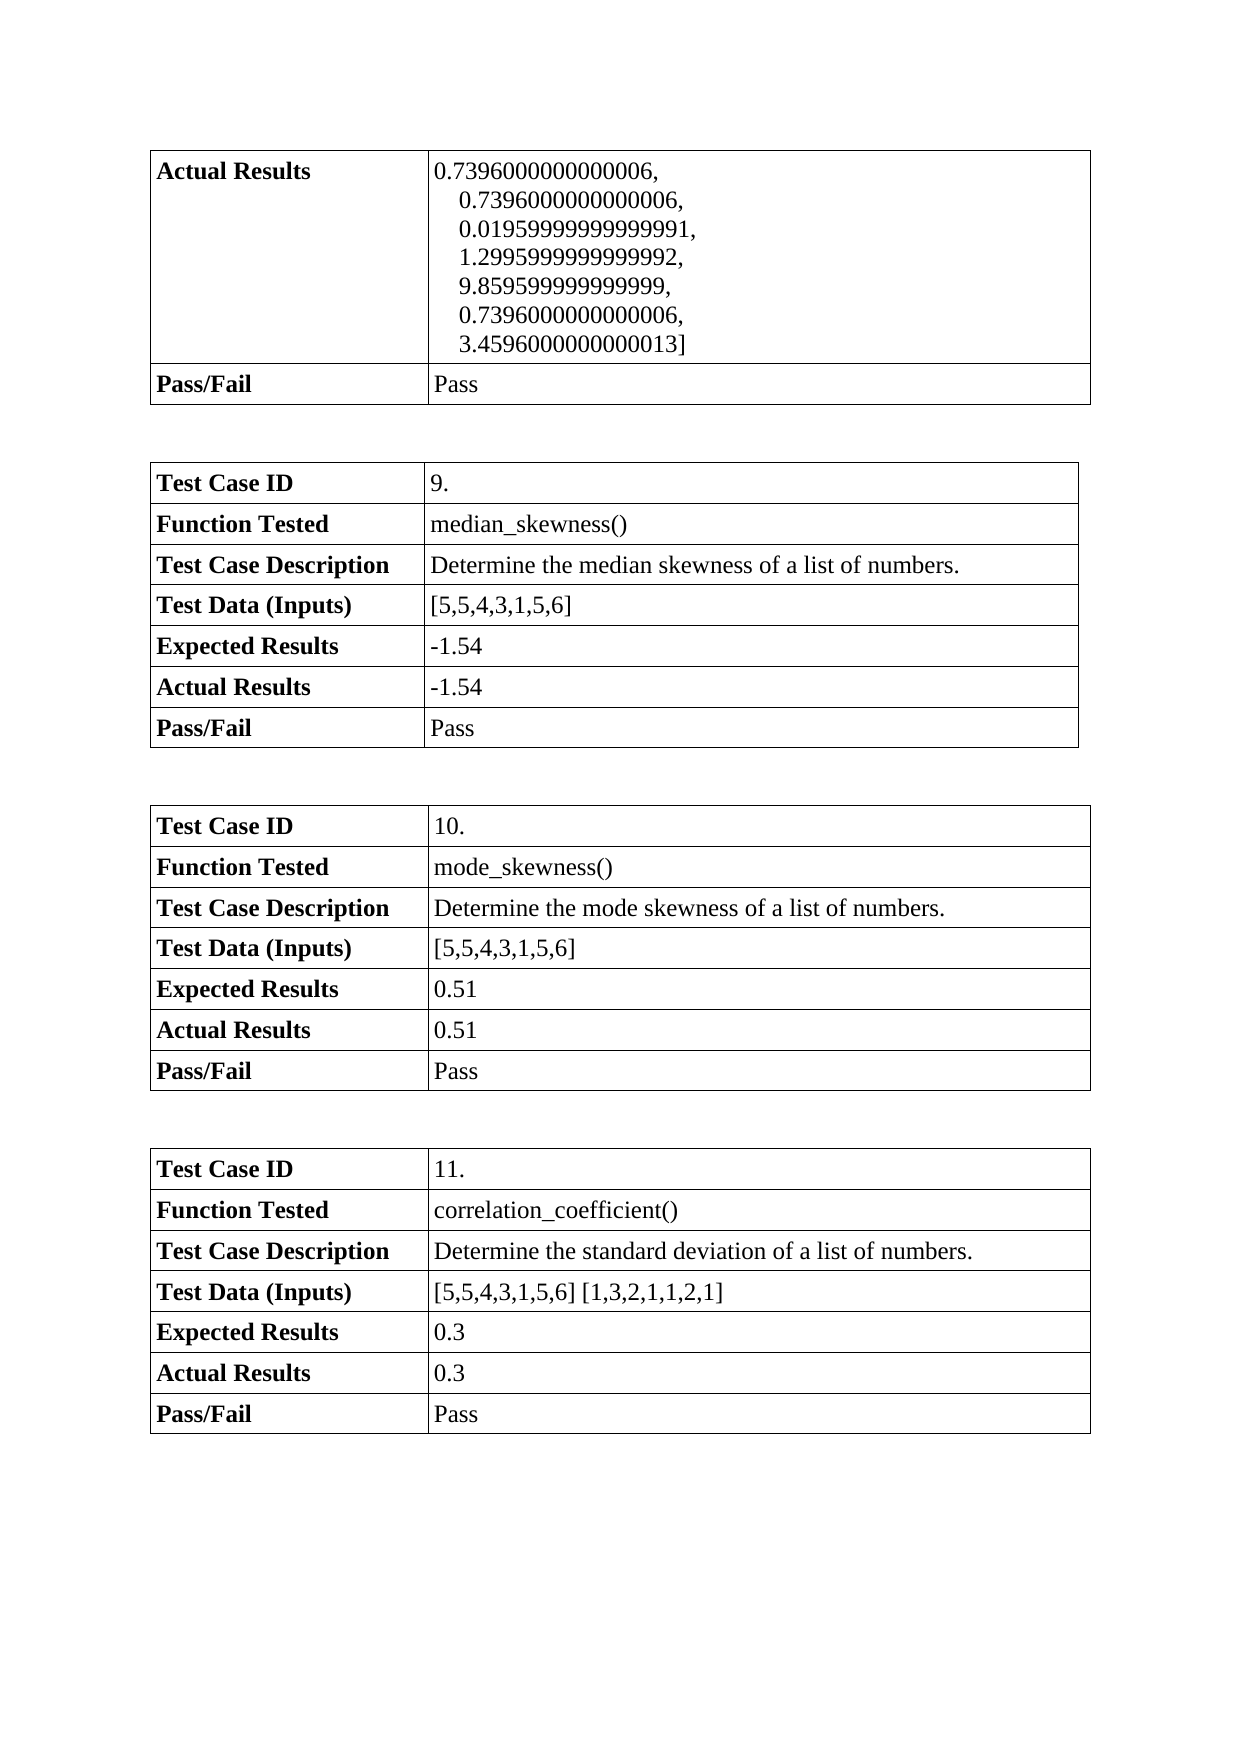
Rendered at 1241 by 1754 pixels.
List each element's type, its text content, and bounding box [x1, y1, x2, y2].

table_header Test Case ID [151, 463, 424, 503]
table_cell Test Case Description [151, 888, 428, 927]
table_cell Determine the mode skewness of a list of numbers. [429, 888, 1090, 927]
table_cell Test Case Description [151, 545, 424, 584]
table_cell Determine the standard deviation of a list of numbers. [429, 1231, 1090, 1270]
table_cell 0.51 [429, 969, 1090, 1009]
table_header 10. [429, 806, 1090, 846]
table_cell Test Data (Inputs) [151, 1271, 428, 1311]
table_cell Actual Results [151, 151, 428, 363]
table_cell Pass/Fail [151, 1394, 428, 1433]
table_cell median_skewness() [425, 504, 1078, 543]
table_cell Pass [429, 1394, 1090, 1433]
table_cell [5,5,4,3,1,5,6] [429, 928, 1090, 968]
table_cell Pass [429, 1051, 1090, 1090]
table_cell Function Tested [151, 1190, 428, 1230]
table_cell [5,5,4,3,1,5,6] [1,3,2,1,1,2,1] [429, 1271, 1090, 1311]
table_cell Pass [425, 708, 1078, 747]
table_cell 0.3 [429, 1353, 1090, 1393]
table_cell Determine the median skewness of a list of numbers. [425, 545, 1078, 584]
table_cell Pass/Fail [151, 708, 424, 747]
table_cell Test Data (Inputs) [151, 928, 428, 968]
table_cell Test Case Description [151, 1231, 428, 1270]
table_cell Expected Results [151, 626, 424, 666]
table_cell Function Tested [151, 847, 428, 887]
table_cell Pass/Fail [151, 1051, 428, 1090]
table_cell [5,5,4,3,1,5,6] [425, 585, 1078, 625]
table_cell Pass [429, 364, 1090, 404]
table_cell Test Data (Inputs) [151, 585, 424, 625]
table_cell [429, 151, 1090, 363]
table_header 11. [429, 1149, 1090, 1189]
table_cell 0.3 [429, 1312, 1090, 1352]
table_header 9. [425, 463, 1078, 503]
table_cell 0.51 [429, 1010, 1090, 1049]
table_cell Actual Results [151, 667, 424, 706]
table_cell Expected Results [151, 1312, 428, 1352]
table_cell Expected Results [151, 969, 428, 1009]
table_cell Actual Results [151, 1010, 428, 1049]
table_header Test Case ID [151, 806, 428, 846]
table_cell Function Tested [151, 504, 424, 543]
table_cell Pass/Fail [151, 364, 428, 404]
table_cell Actual Results [151, 1353, 428, 1393]
table_cell -1.54 [425, 626, 1078, 666]
table_cell -1.54 [425, 667, 1078, 706]
table_cell mode_skewness() [429, 847, 1090, 887]
table_cell correlation_coefficient() [429, 1190, 1090, 1230]
table_header Test Case ID [151, 1149, 428, 1189]
